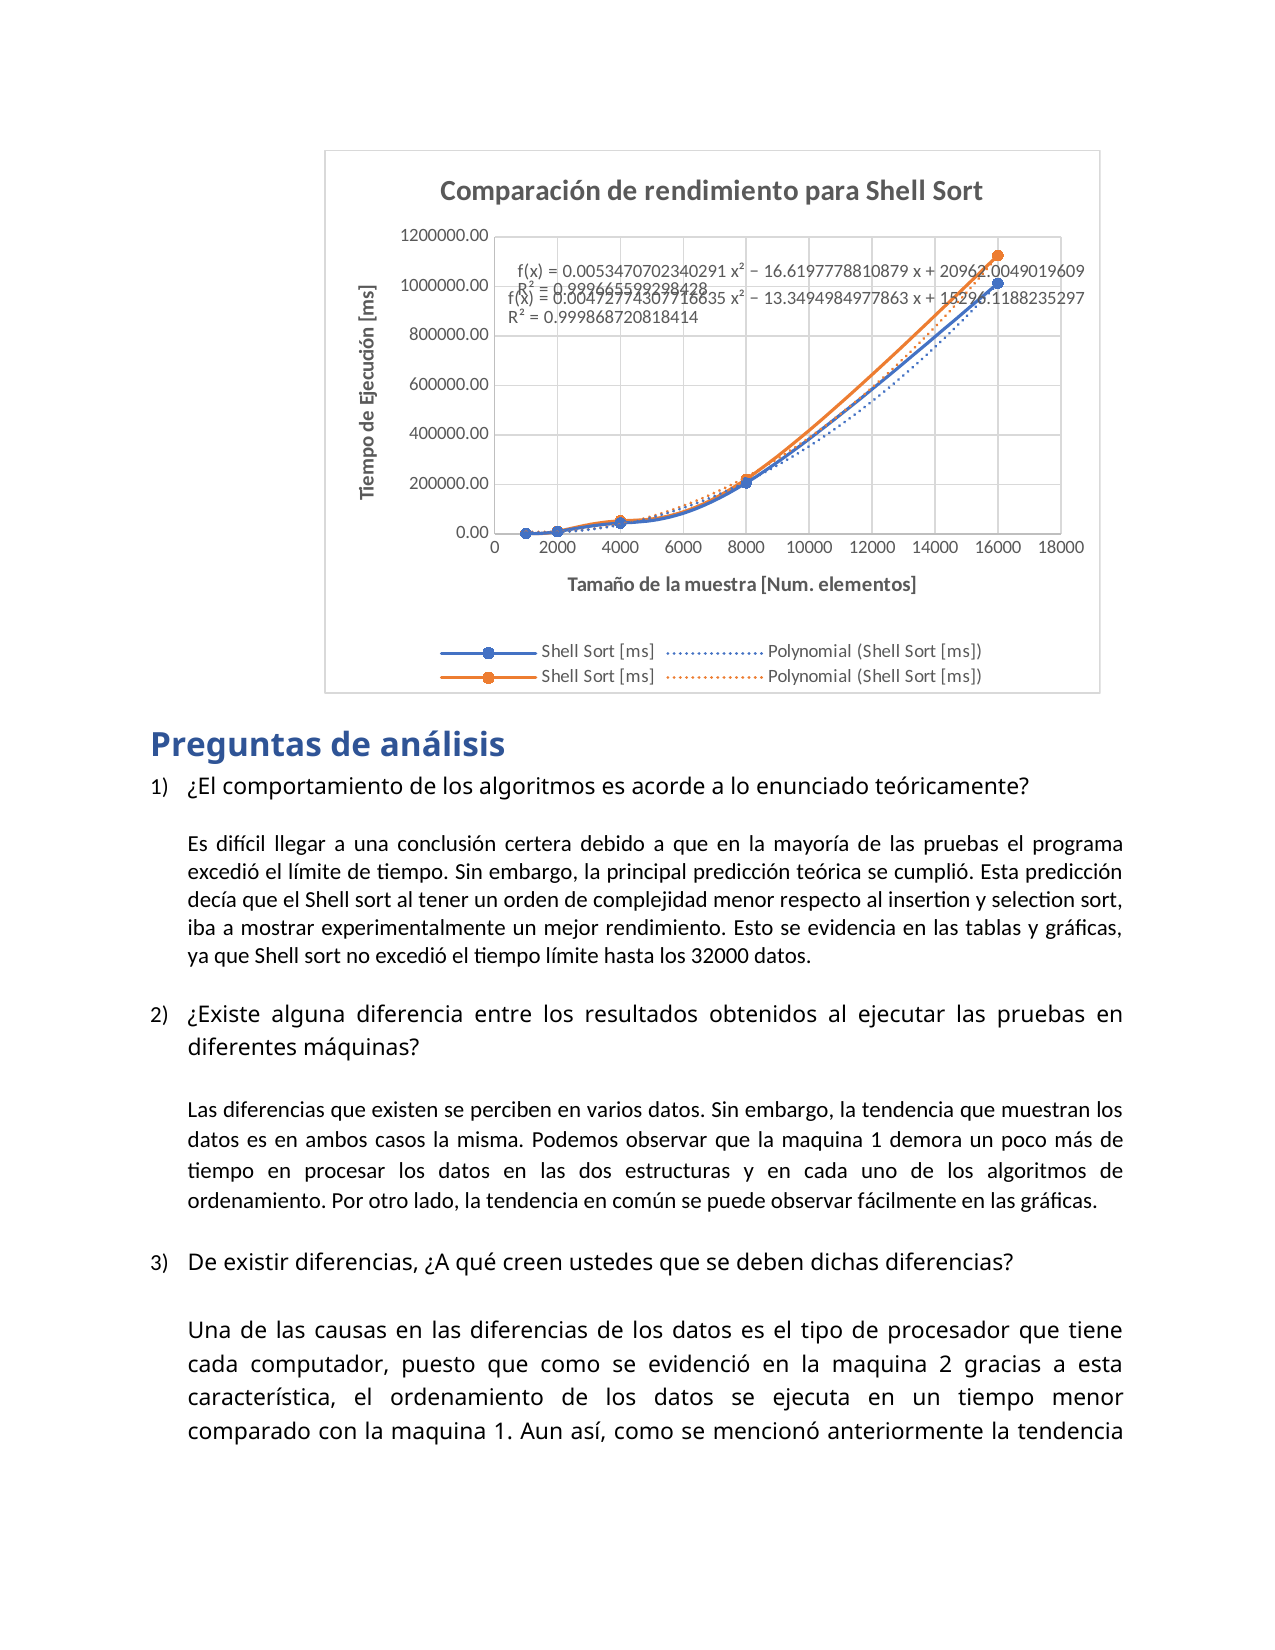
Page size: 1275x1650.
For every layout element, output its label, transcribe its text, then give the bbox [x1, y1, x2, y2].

list ¿El comportamiento de los algoritmos es acorde a lo enunciado teóricamente? [150, 770, 1125, 801]
list Es difícil llegar a una conclusión certera debido a que en la mayoría de las pruebas el programa excedió el límite de tiempo. Sin embargo, la principal predicción teórica se cumplió. Esta predicción decía que el Shell sort al tener un orden de complejidad menor respecto al insertion y selection sort, iba a mostrar experimentalmente un mejor rendimiento. Esto se evidencia en las tablas y gráficas, ya que Shell sort no excedió el tiempo límite hasta los 32000 datos. [187, 829, 1125, 969]
list ¿Existe alguna diferencia entre los resultados obtenidos al ejecutar las pruebas en diferentes máquinas? [150, 998, 1125, 1063]
subtitle Preguntas de análisis [150, 721, 1125, 767]
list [187, 1314, 1125, 1446]
list Las diferencias que existen se perciben en varios datos. Sin embargo, la tendencia que muestran los datos es en ambos casos la misma. Podemos observar que la maquina 1 demora un poco más de tiempo en procesar los datos en las dos estructuras y en cada uno de los algoritmos de ordenamiento. Por otro lado, la tendencia en común se puede observar fácilmente en las gráficas. [187, 1095, 1125, 1214]
list De existir diferencias, ¿A qué creen ustedes que se deben dichas diferencias? [150, 1246, 1125, 1278]
